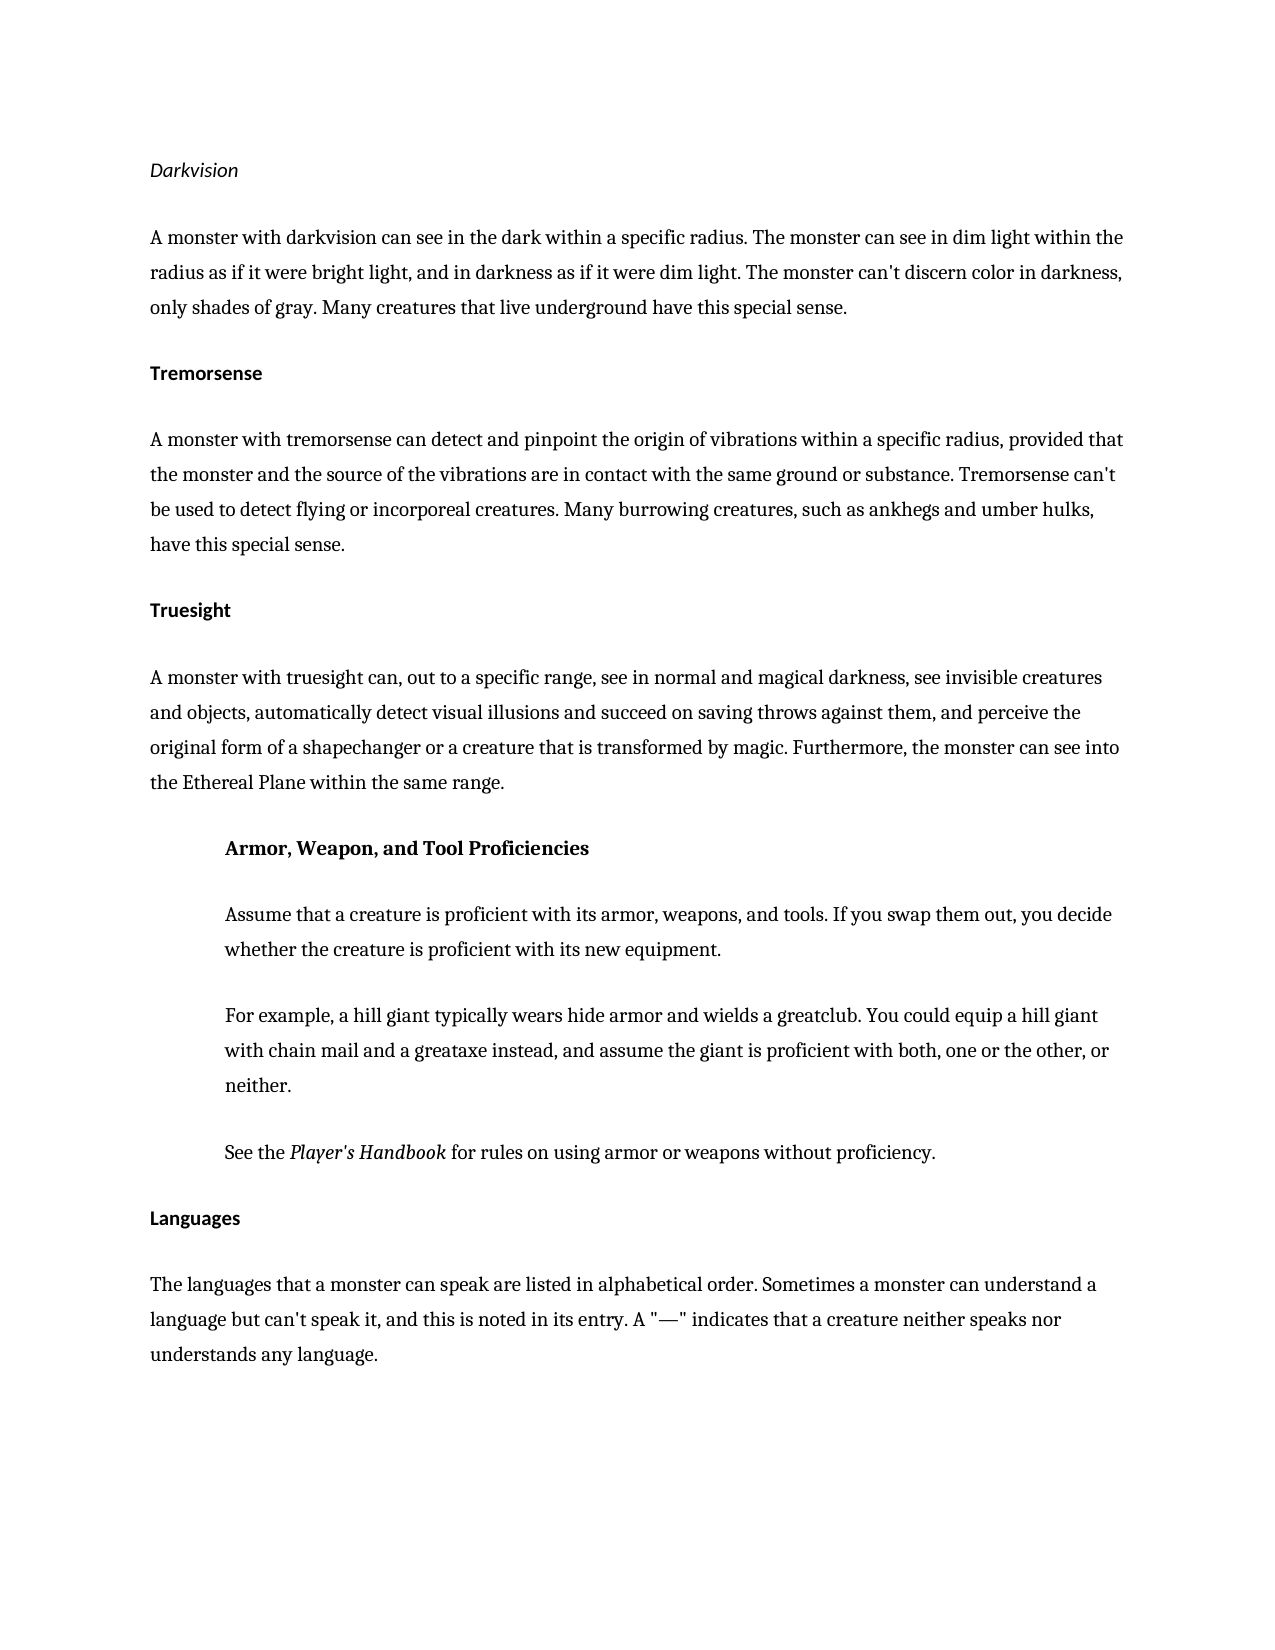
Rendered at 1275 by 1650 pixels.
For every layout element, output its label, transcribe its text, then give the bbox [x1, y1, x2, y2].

text The languages that a monster can speak are listed in alphabetical order. Sometimes a monster can understand a language but can't speak it, and this is noted in its entry. A "—" indicates that a creature neither speaks nor understands any language. [150, 1264, 1125, 1369]
text A monster with truesight can, out to a specific range, see in normal and magical darkness, see invisible creatures and objects, automatically detect visual illusions and succeed on saving throws against them, and perceive the original form of a shapechanger or a creature that is transformed by magic. Furthermore, the monster can see into the Ethereal Plane within the same range. [150, 656, 1125, 796]
subtitle Languages [150, 1197, 1125, 1232]
subtitle Tremorsense [150, 352, 1125, 387]
text Armor, Weapon, and Tool Proficiencies [225, 827, 1125, 862]
text See the Player's Handbook for rules on using armor or weapons without proficiency. [225, 1131, 1125, 1166]
text Assume that a creature is proficient with its armor, weapons, and tools. If you swap them out, you decide whether the creature is proficient with its new equipment. [225, 894, 1125, 964]
text A monster with darkvision can see in the dark within a specific radius. The monster can see in dim light within the radius as if it were bright light, and in darkness as if it were dim light. The monster can't discern color in darkness, only shades of gray. Many creatures that live underground have this special sense. [150, 216, 1125, 321]
subtitle Darkvision [150, 150, 1125, 185]
text For example, a hill giant typically wears hide armor and wields a greatclub. You could equip a hill giant with chain mail and a greataxe instead, and assume the giant is proficient with both, one or the other, or neither. [225, 995, 1125, 1100]
text A monster with tremorsense can detect and pinpoint the origin of vibrations within a specific radius, provided that the monster and the source of the vibrations are in contact with the same ground or substance. Tremorsense can't be used to detect flying or incorporeal creatures. Many burrowing creatures, such as ankhegs and umber hulks, have this special sense. [150, 419, 1125, 559]
subtitle Truesight [150, 590, 1125, 625]
